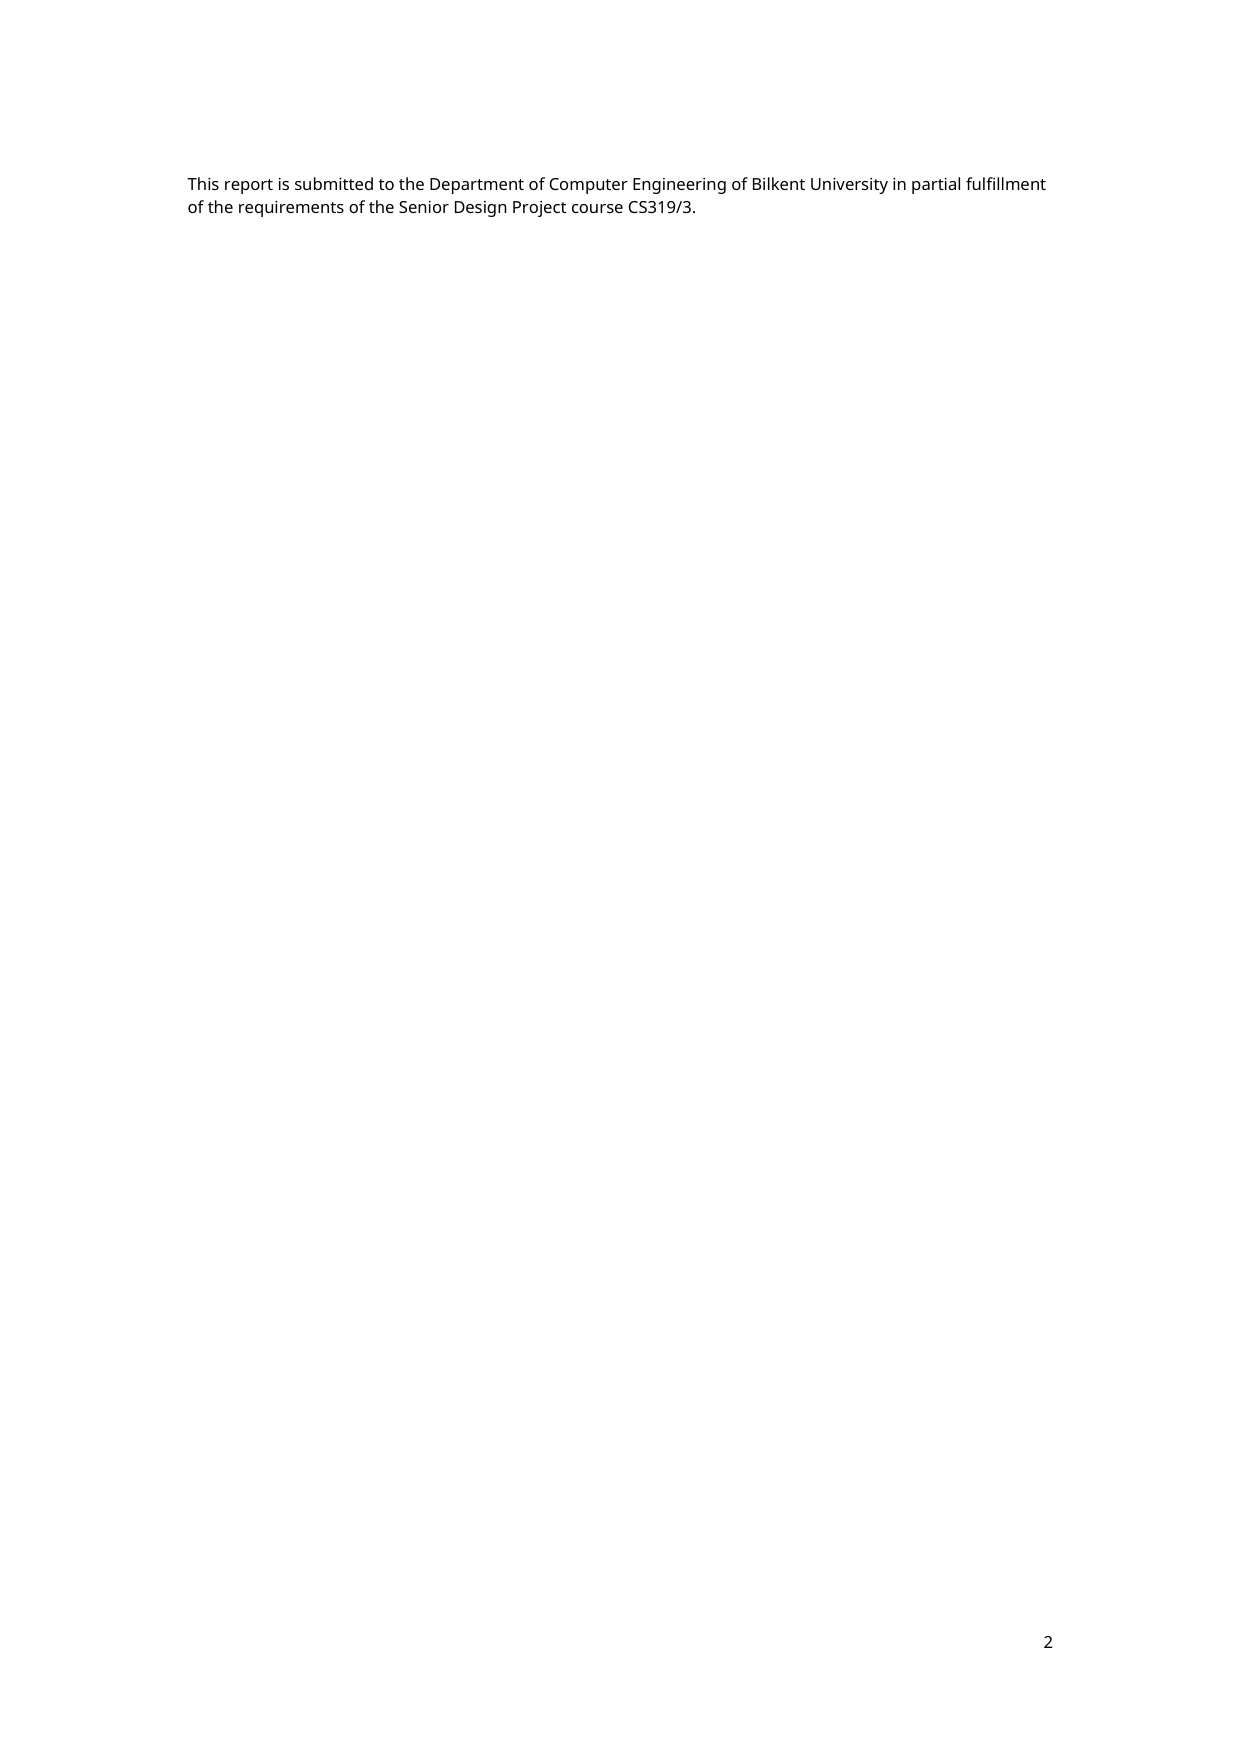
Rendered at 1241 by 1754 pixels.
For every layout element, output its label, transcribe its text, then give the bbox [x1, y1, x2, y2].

text This report is submitted to the Department of Computer Engineering of Bilkent University in partial fulfillment of the requirements of the Senior Design Project course CS319/3. [187, 173, 1053, 218]
